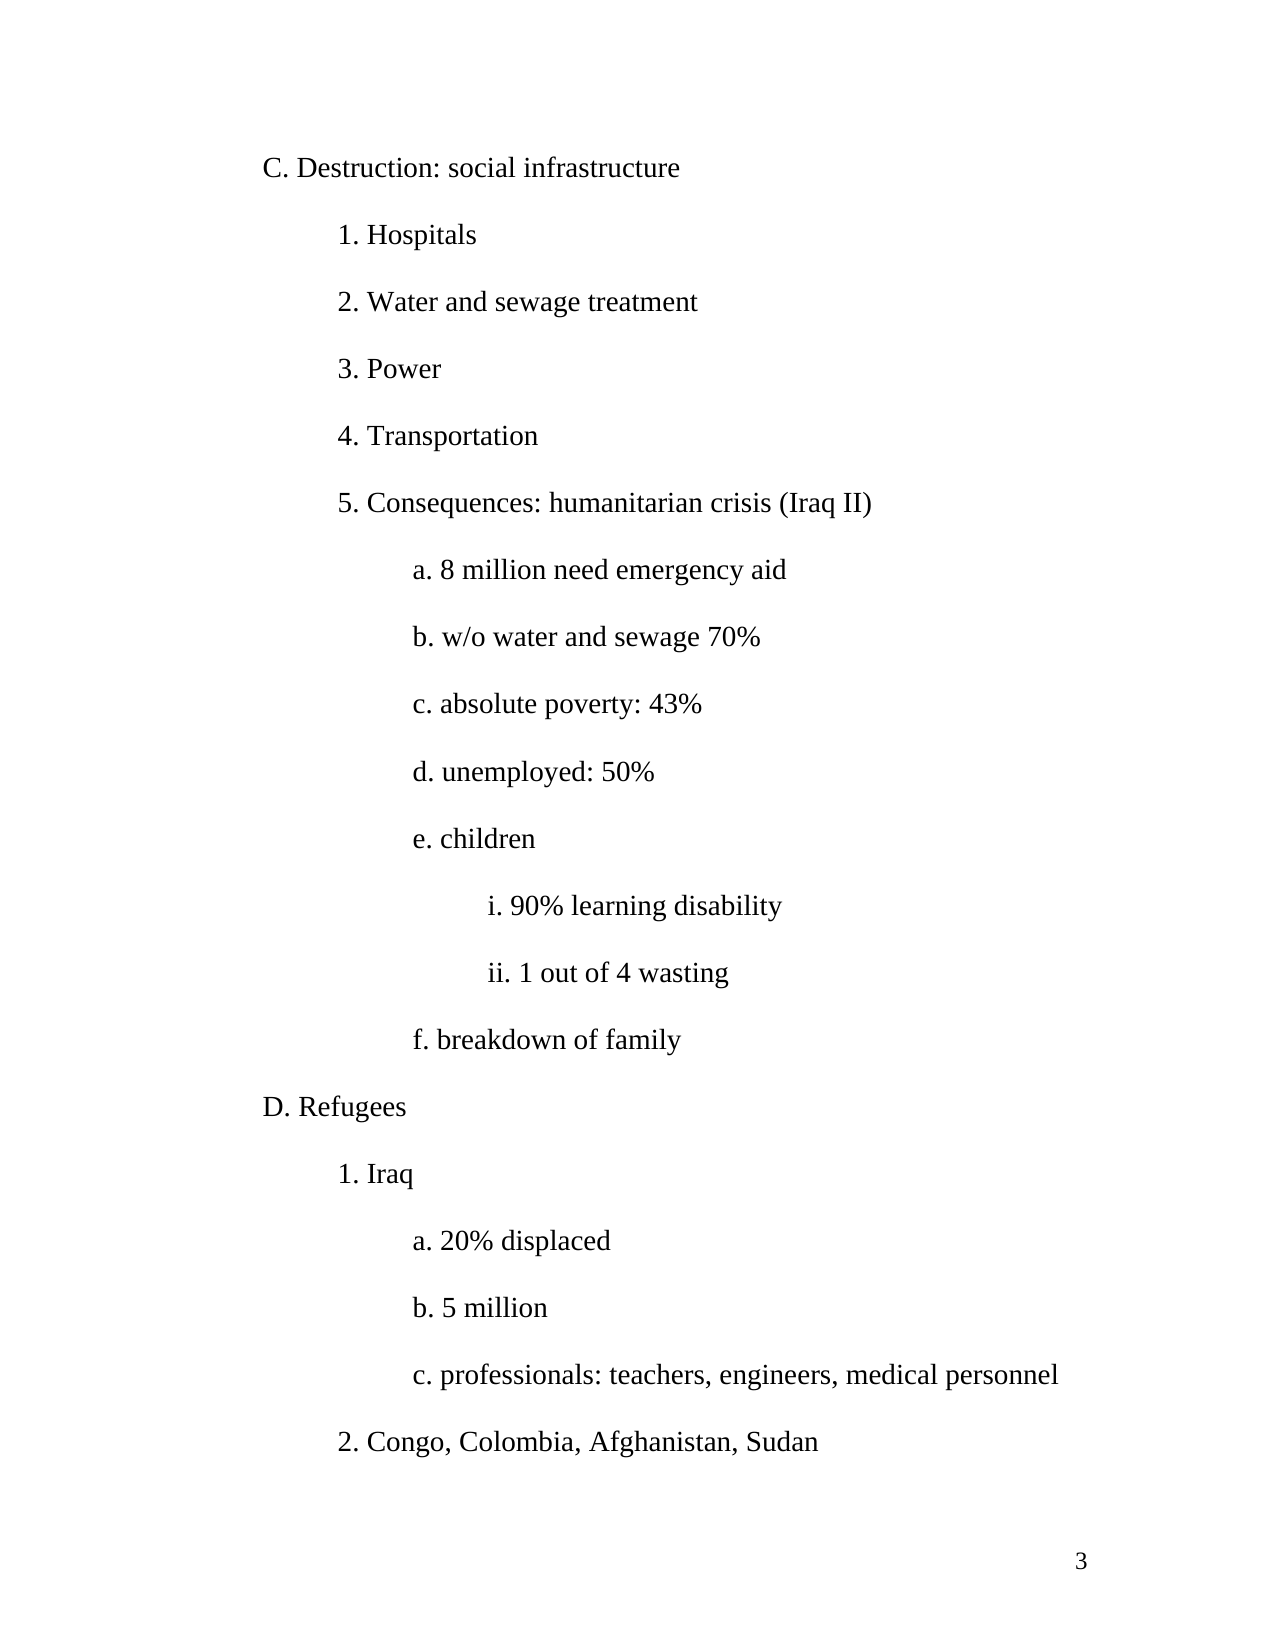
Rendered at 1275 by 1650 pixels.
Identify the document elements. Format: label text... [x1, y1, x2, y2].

text 1. Iraq [337, 1156, 1162, 1190]
text d. unemployed: 50% [187, 754, 1162, 787]
text a. 8 million need emergency aid [187, 552, 1162, 586]
text 2. Water and sewage treatment [337, 284, 1162, 318]
text C. Destruction: social infrastructure [187, 150, 1162, 183]
text ii. 1 out of 4 wasting [187, 955, 1162, 988]
text 1. Hospitals [337, 217, 1162, 251]
text i. 90% learning disability [187, 888, 1162, 921]
text b. 5 million [337, 1290, 1162, 1324]
text 5. Consequences: humanitarian crisis (Iraq II) [187, 485, 1162, 519]
text c. professionals: teachers, engineers, medical personnel [337, 1357, 1162, 1391]
text 2. Congo, Colombia, Afghanistan, Sudan [187, 1424, 1162, 1458]
text b. w/o water and sewage 70% [187, 619, 1162, 653]
text D. Refugees [187, 1089, 1162, 1123]
text f. breakdown of family [187, 1022, 1162, 1056]
text a. 20% displaced [412, 1223, 1162, 1257]
text e. children [187, 821, 1162, 854]
text 4. Transportation [187, 418, 1162, 452]
text 3. Power [337, 351, 1162, 385]
text c. absolute poverty: 43% [187, 687, 1162, 720]
